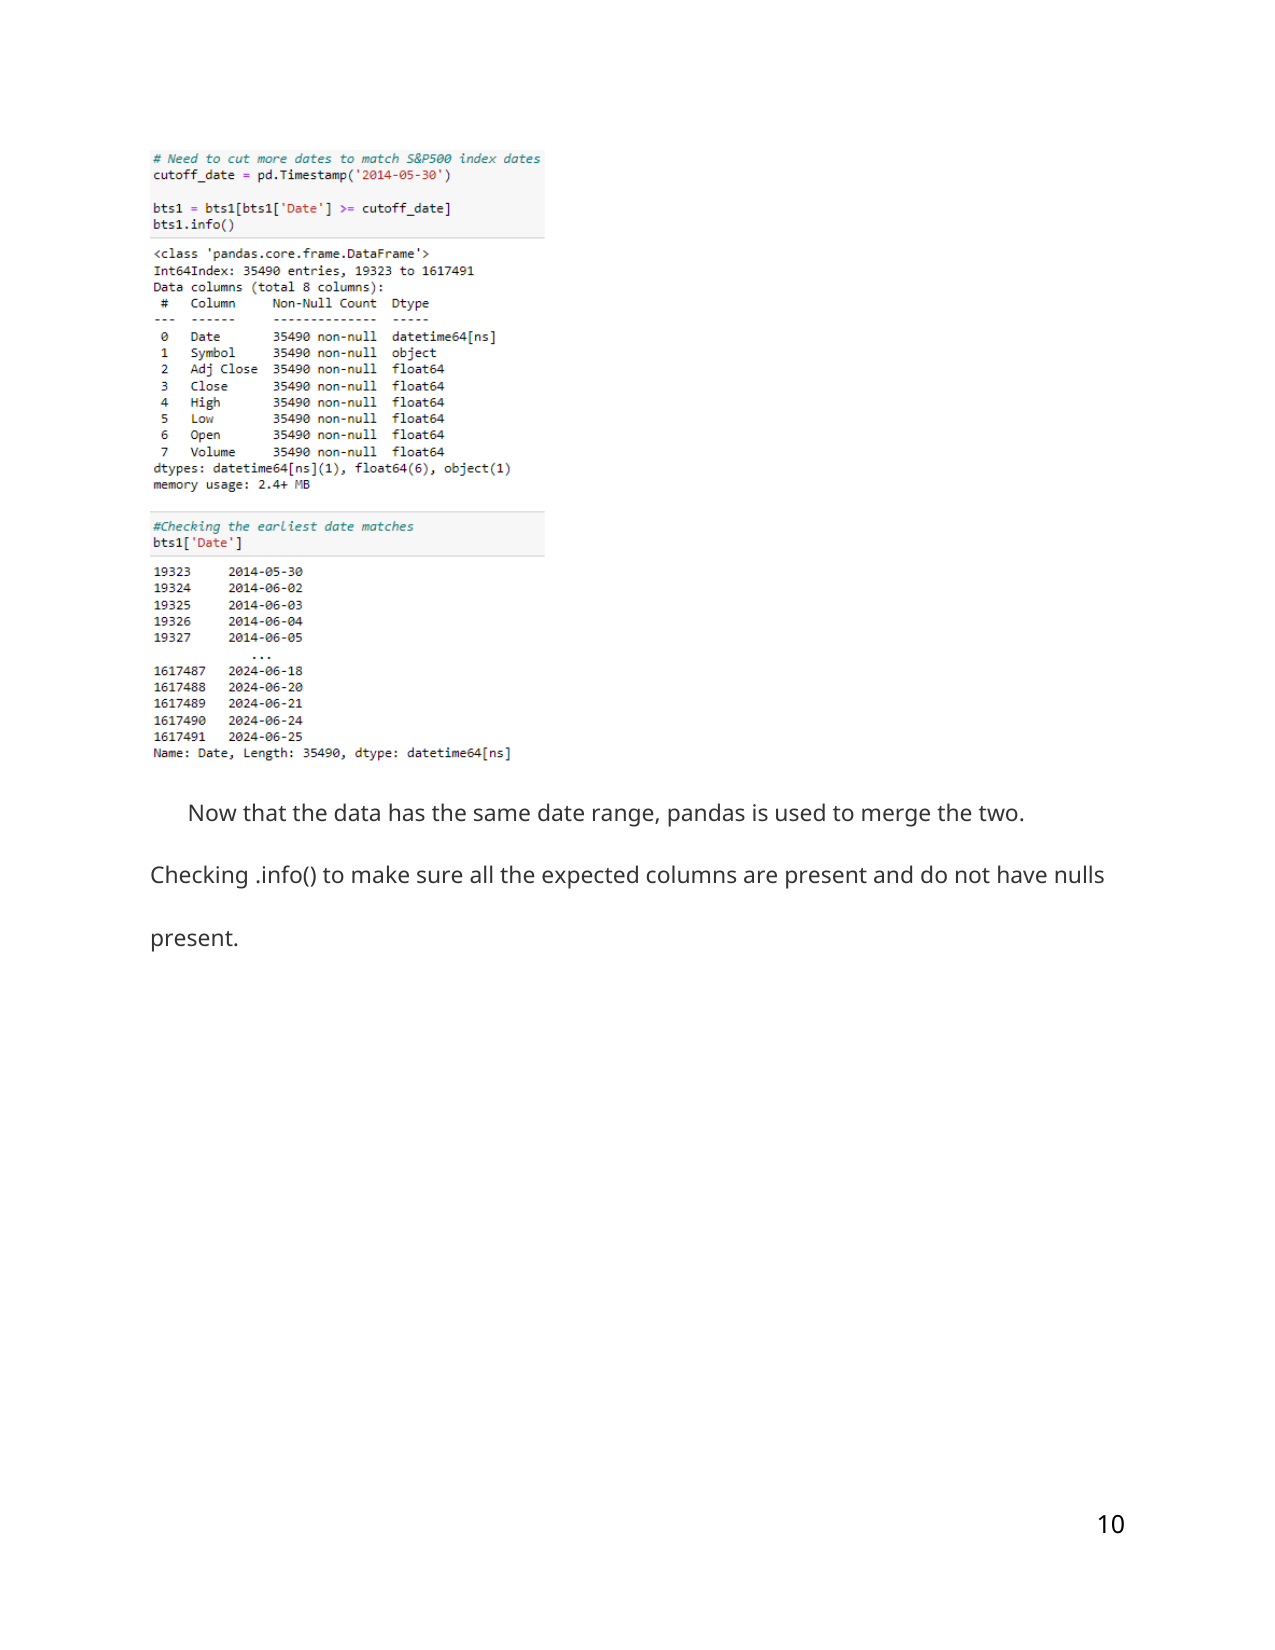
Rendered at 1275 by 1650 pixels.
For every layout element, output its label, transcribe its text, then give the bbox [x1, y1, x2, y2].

text Now that the data has the same date range, pandas is used to merge the two. Checking .info() to make sure all the expected columns are present and do not have nulls present. [150, 797, 1125, 953]
picture [150, 150, 545, 768]
